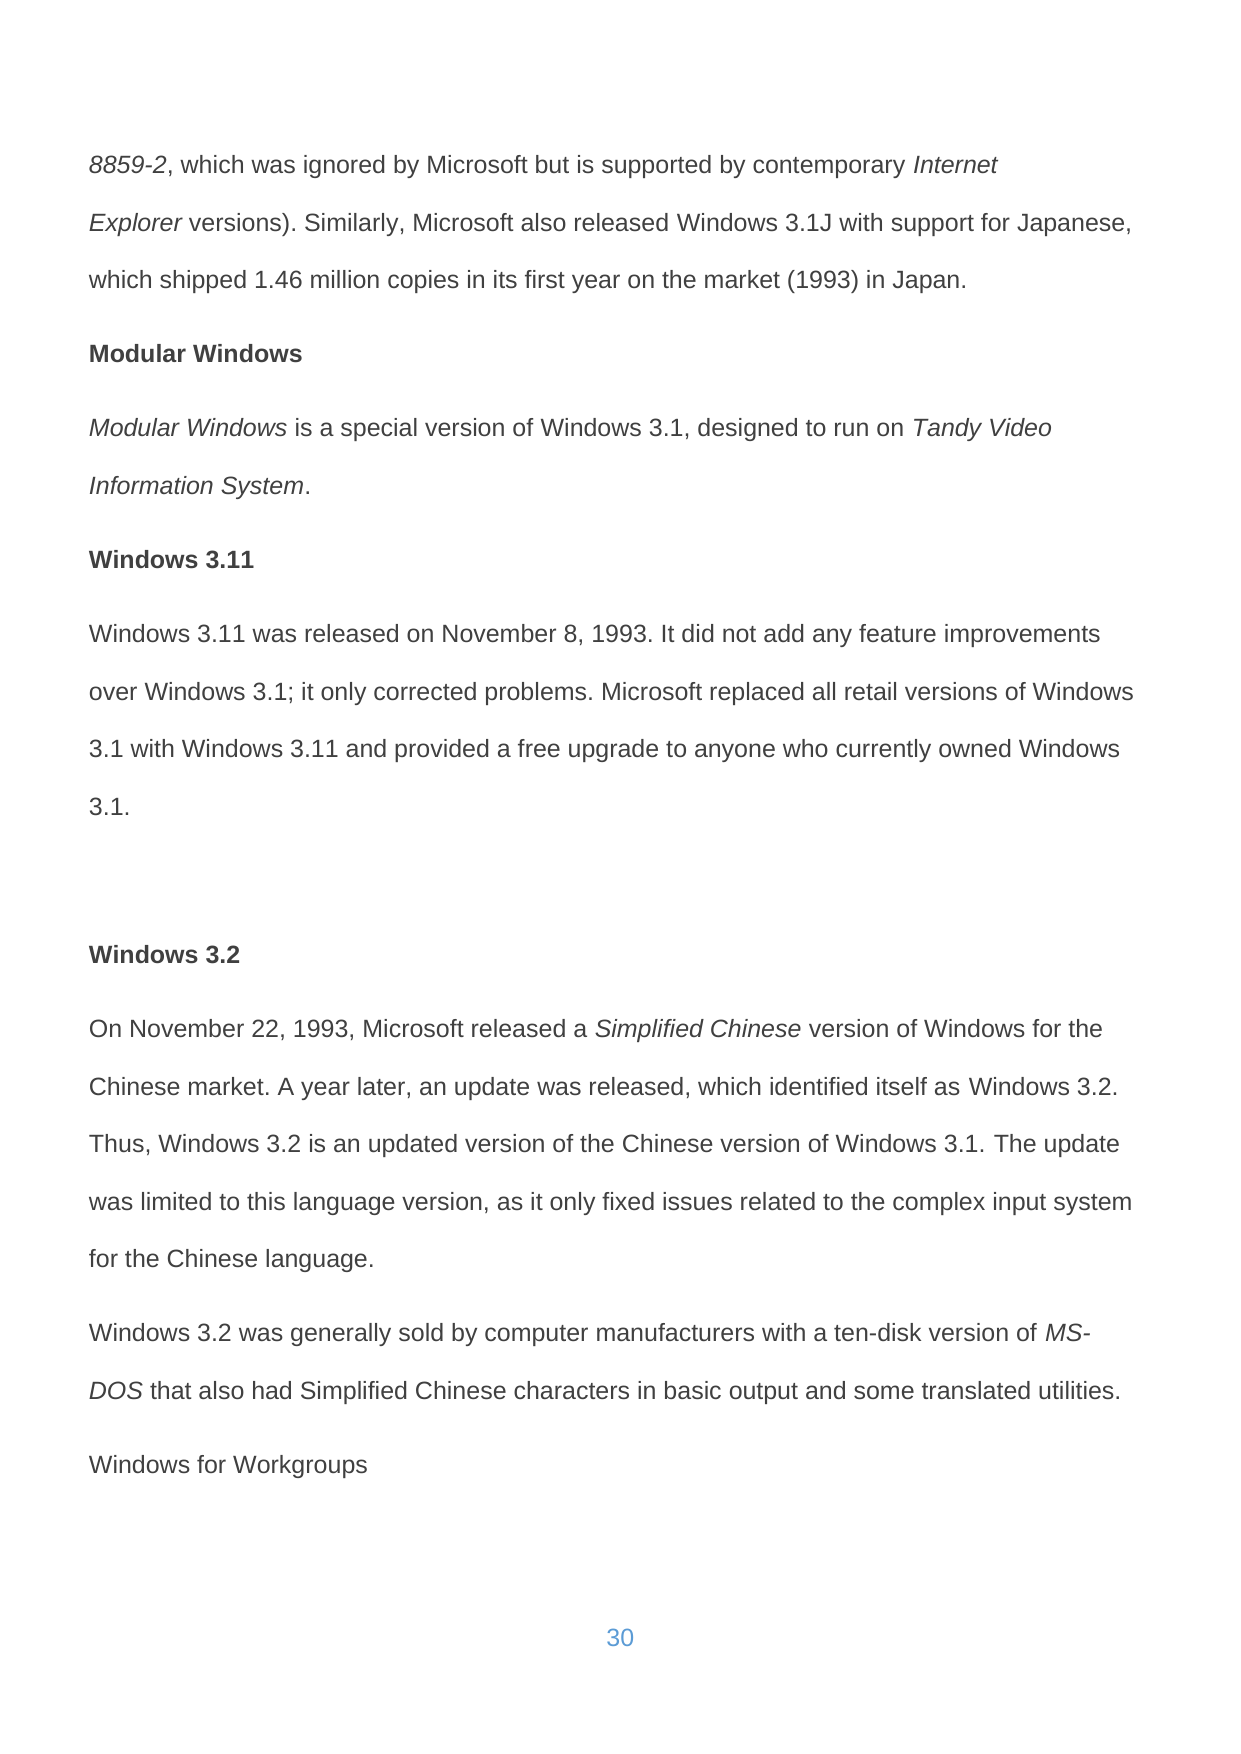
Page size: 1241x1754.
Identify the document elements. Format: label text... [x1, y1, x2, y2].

text Modular Windows [89, 339, 1152, 368]
text Modular Windows is a special version of Windows 3.1, designed to run on Tandy Video Information System. [89, 413, 1152, 499]
text Windows 3.11 [89, 545, 1152, 574]
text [89, 150, 1152, 294]
text On November 22, 1993, Microsoft released a Simplified Chinese version of Windows for the Chinese market. A year later, an update was released, which identified itself as Windows 3.2. Thus, Windows 3.2 is an updated version of the Chinese version of Windows 3.1. The update was limited to this language version, as it only fixed issues related to the complex input system for the Chinese language. [89, 1014, 1152, 1273]
text Windows 3.2 was generally sold by computer manufacturers with a ten-disk version of MS-DOS that also had Simplified Chinese characters in basic output and some translated utilities. [89, 1318, 1152, 1404]
text Windows for Workgroups [89, 1450, 1152, 1479]
text Windows 3.2 [89, 940, 1152, 969]
text Windows 3.11 was released on November 8, 1993. It did not add any feature improvements over Windows 3.1; it only corrected problems. Microsoft replaced all retail versions of Windows 3.1 with Windows 3.11 and provided a free upgrade to anyone who currently owned Windows 3.1. [89, 619, 1152, 820]
